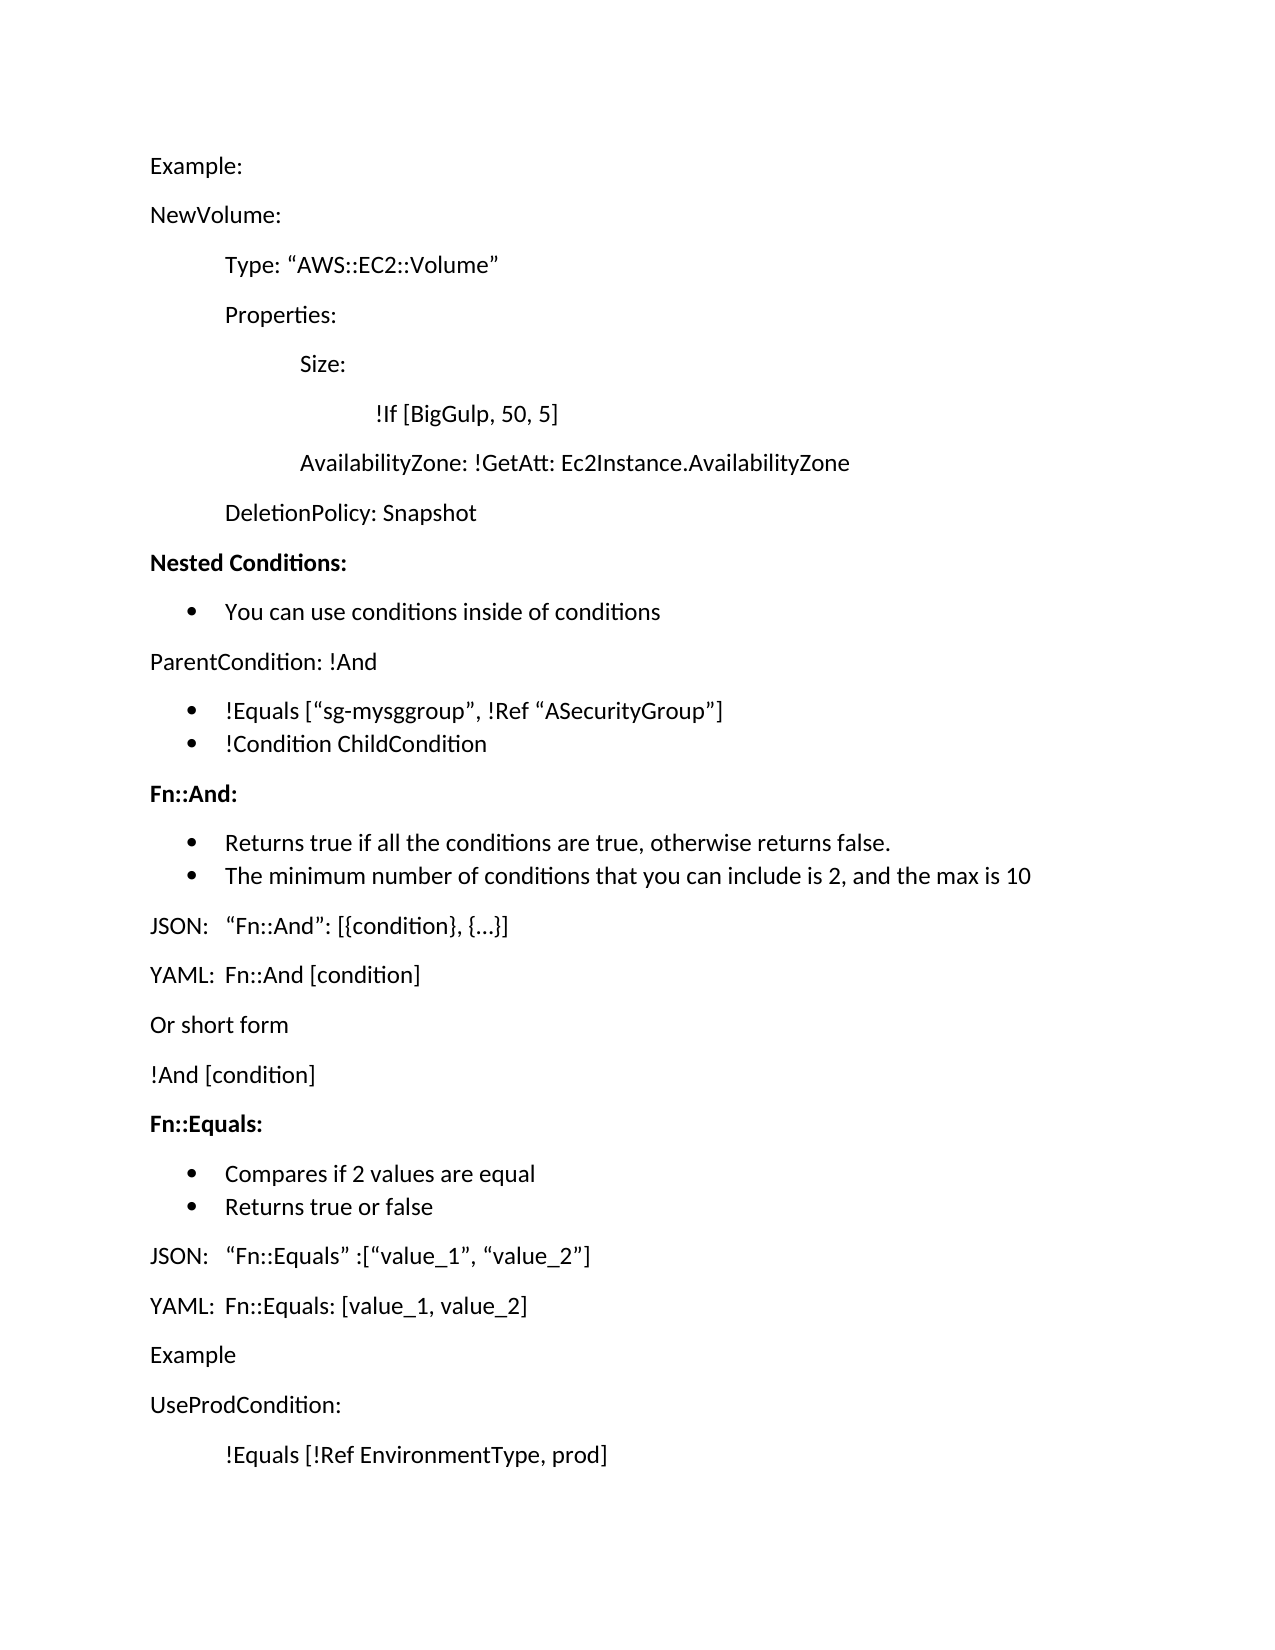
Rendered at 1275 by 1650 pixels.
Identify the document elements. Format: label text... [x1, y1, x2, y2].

text Fn::Equals: [150, 1108, 1125, 1139]
list Returns true or false [187, 1191, 1125, 1221]
text ParentCondition: !And [150, 646, 1125, 676]
text NewVolume: [150, 199, 1125, 230]
text JSON: “Fn::Equals” :[“value_1”, “value_2”] [150, 1240, 1125, 1271]
text Example: [150, 150, 1125, 181]
list The minimum number of conditions that you can include is 2, and the max is 10 [187, 860, 1125, 891]
text Fn::And: [150, 778, 1125, 808]
text Properties: [150, 299, 1125, 329]
text Size: [150, 348, 1125, 379]
list You can use conditions inside of conditions [187, 596, 1125, 627]
text !Equals [!Ref EnvironmentType, prod] [150, 1439, 1125, 1469]
text !If [BigGulp, 50, 5] [150, 398, 1125, 428]
text YAML: Fn::Equals: [value_1, value_2] [150, 1290, 1125, 1321]
list !Equals [“sg-mysggroup”, !Ref “ASecurityGroup”] [187, 695, 1125, 726]
text UseProdCondition: [150, 1389, 1125, 1420]
text Nested Conditions: [150, 547, 1125, 577]
list Returns true if all the conditions are true, otherwise returns false. [187, 827, 1125, 858]
list Compares if 2 values are equal [187, 1158, 1125, 1188]
list !Condition ChildCondition [187, 728, 1125, 759]
text JSON: “Fn::And”: [{condition}, {…}] [150, 910, 1125, 941]
text Type: “AWS::EC2::Volume” [150, 249, 1125, 280]
text !And [condition] [150, 1059, 1125, 1089]
text Example [150, 1339, 1125, 1370]
text Or short form [150, 1009, 1125, 1040]
text AvailabilityZone: !GetAtt: Ec2Instance.AvailabilityZone [150, 447, 1125, 478]
text DeletionPolicy: Snapshot [150, 497, 1125, 528]
text YAML: Fn::And [condition] [150, 959, 1125, 990]
